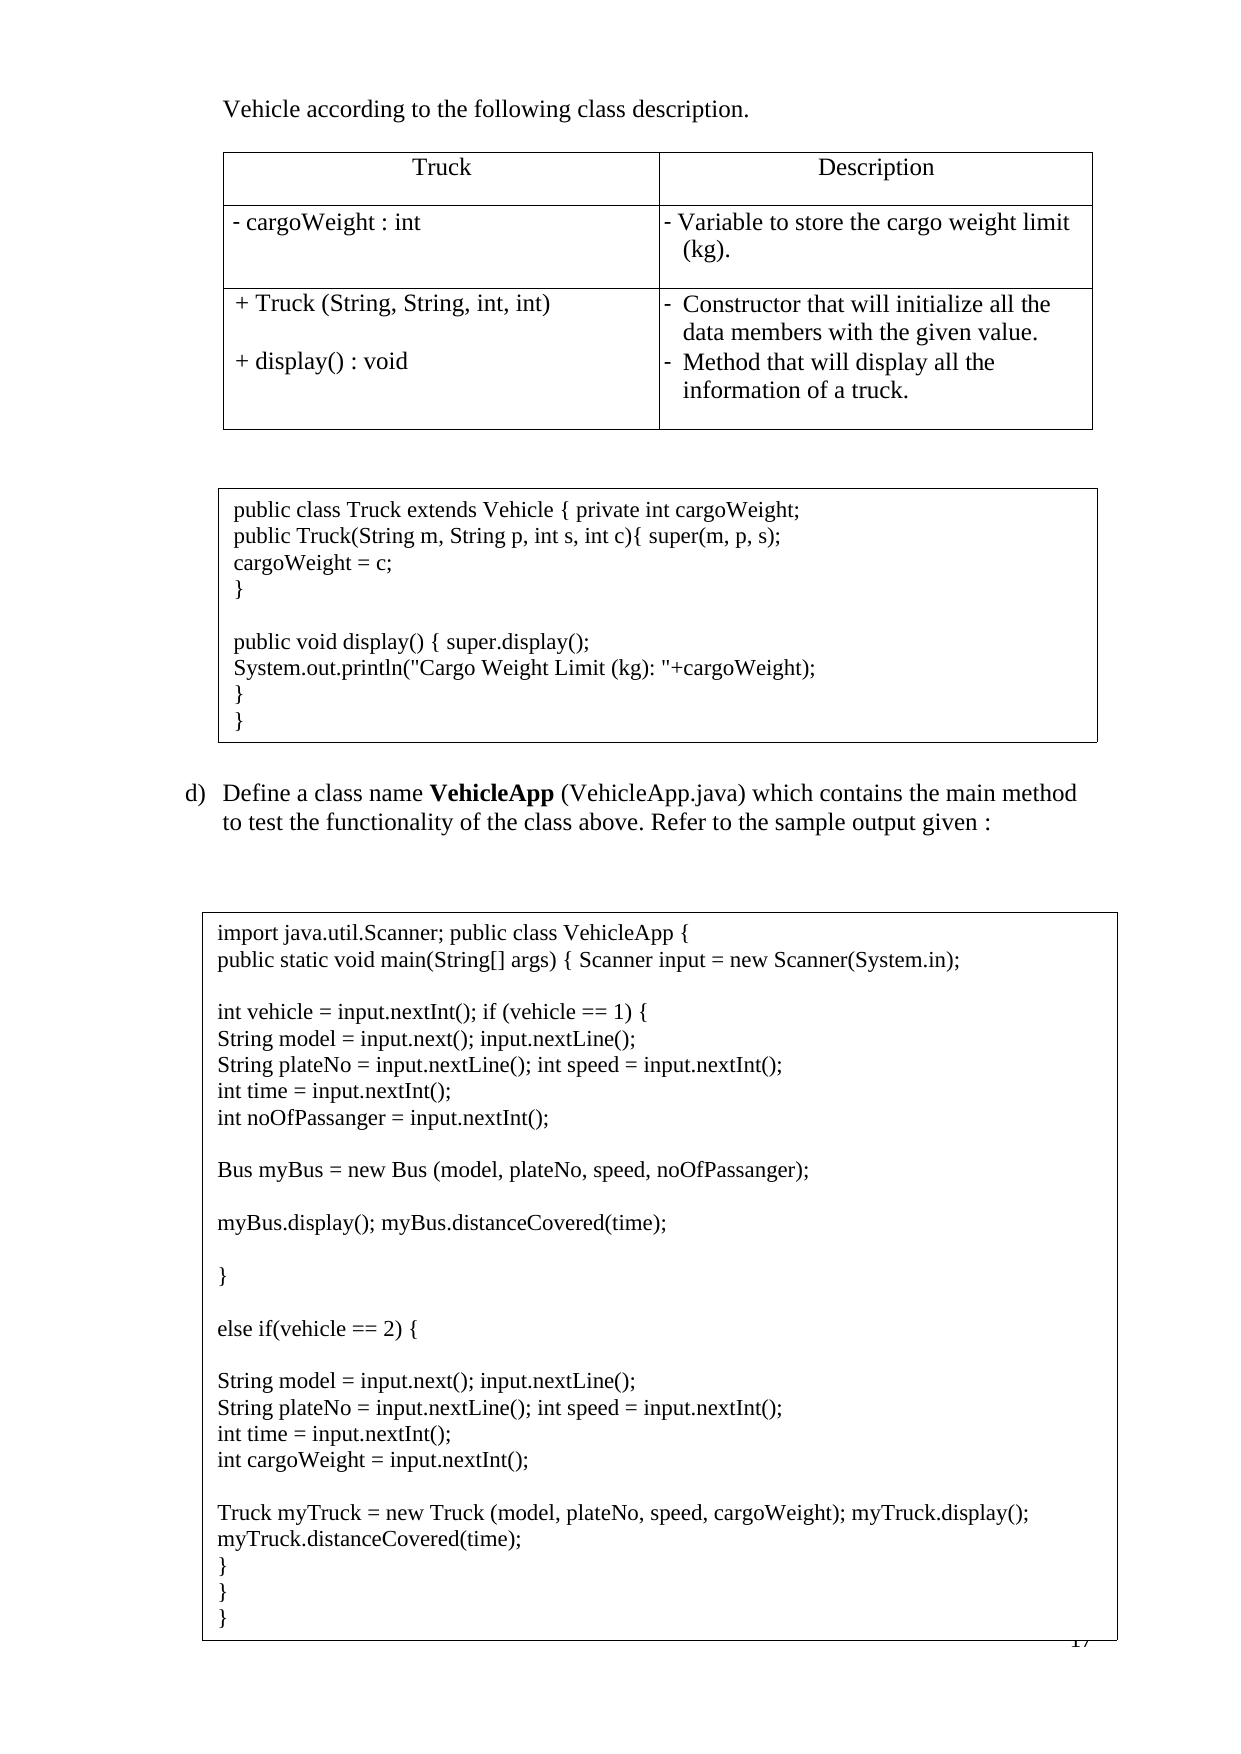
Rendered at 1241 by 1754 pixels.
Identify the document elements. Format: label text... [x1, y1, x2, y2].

table_cell + Truck (String, String, int, int) + display() : void [224, 289, 659, 429]
list Define a class name VehicleApp (VehicleApp.java) which contains the main method to test the functionality of the class above. Refer to the sample output given : [185, 778, 1077, 836]
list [185, 94, 1029, 122]
table_cell Constructor that will initialize all the data members with the given value. Method that will display all the information of a truck. [660, 289, 1092, 429]
table_header Truck [224, 153, 659, 205]
table_cell - Variable to store the cargo weight limit (kg). [660, 206, 1092, 288]
table_cell - cargoWeight : int [224, 206, 659, 288]
table_header Description [660, 153, 1092, 205]
